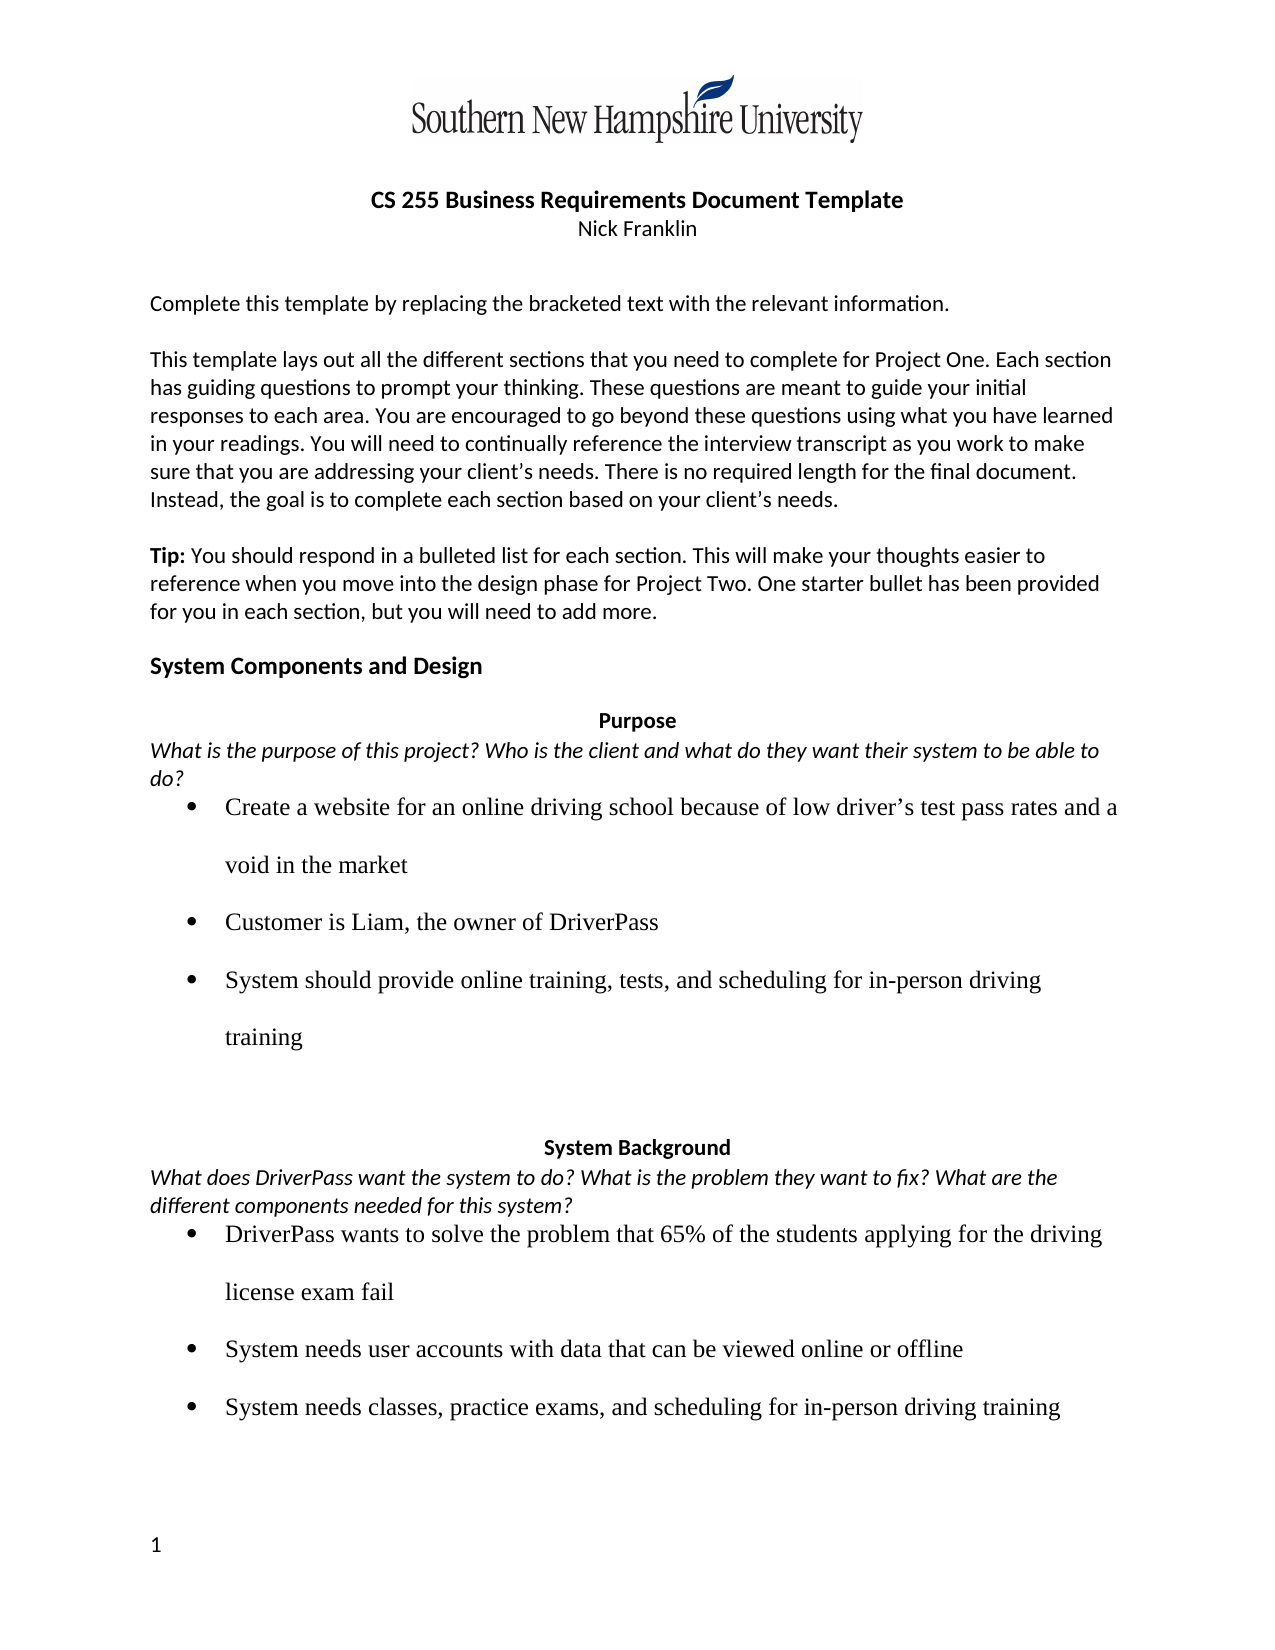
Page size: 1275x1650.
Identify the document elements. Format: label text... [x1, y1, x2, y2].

list System needs classes, practice exams, and scheduling for in-person driving training [187, 1392, 1125, 1420]
list Customer is Liam, the owner of DriverPass [187, 907, 1125, 936]
text Tip: You should respond in a bulleted list for each section. This will make your thoughts easier to reference when you move into the design phase for Project Two. One starter bullet has been provided for you in each section, but you will need to add more. [150, 541, 1125, 626]
text This template lays out all the different sections that you need to complete for Project One. Each section has guiding questions to prompt your thinking. These questions are meant to guide your initial responses to each area. You are encouraged to go beyond these questions using what you have learned in your readings. You will need to continually reference the interview transcript as you work to make sure that you are addressing your client’s needs. There is no required length for the final document. Instead, the goal is to complete each section based on your client’s needs. [150, 345, 1125, 513]
subtitle System Background [150, 1133, 1125, 1161]
list System should provide online training, tests, and scheduling for in-person driving training [187, 965, 1125, 1051]
subtitle System Components and Design [150, 651, 1125, 681]
list System needs user accounts with data that can be viewed online or offline [187, 1334, 1125, 1363]
list DriverPass wants to solve the problem that 65% of the students applying for the driving license exam fail [187, 1219, 1125, 1305]
subtitle CS 255 Business Requirements Document Template [150, 184, 1125, 214]
text What is the purpose of this project? Who is the client and what do they want their system to be able to do? [150, 736, 1125, 792]
text Complete this template by replacing the bracketed text with the relevant information. [150, 289, 1125, 317]
text Nick Franklin [150, 214, 1125, 242]
list Create a website for an online driving school because of low driver’s test pass rates and a void in the market [187, 792, 1125, 878]
picture [412, 75, 863, 143]
subtitle Purpose [150, 706, 1125, 734]
text What does DriverPass want the system to do? What is the problem they want to fix? What are the different components needed for this system? [150, 1163, 1125, 1219]
